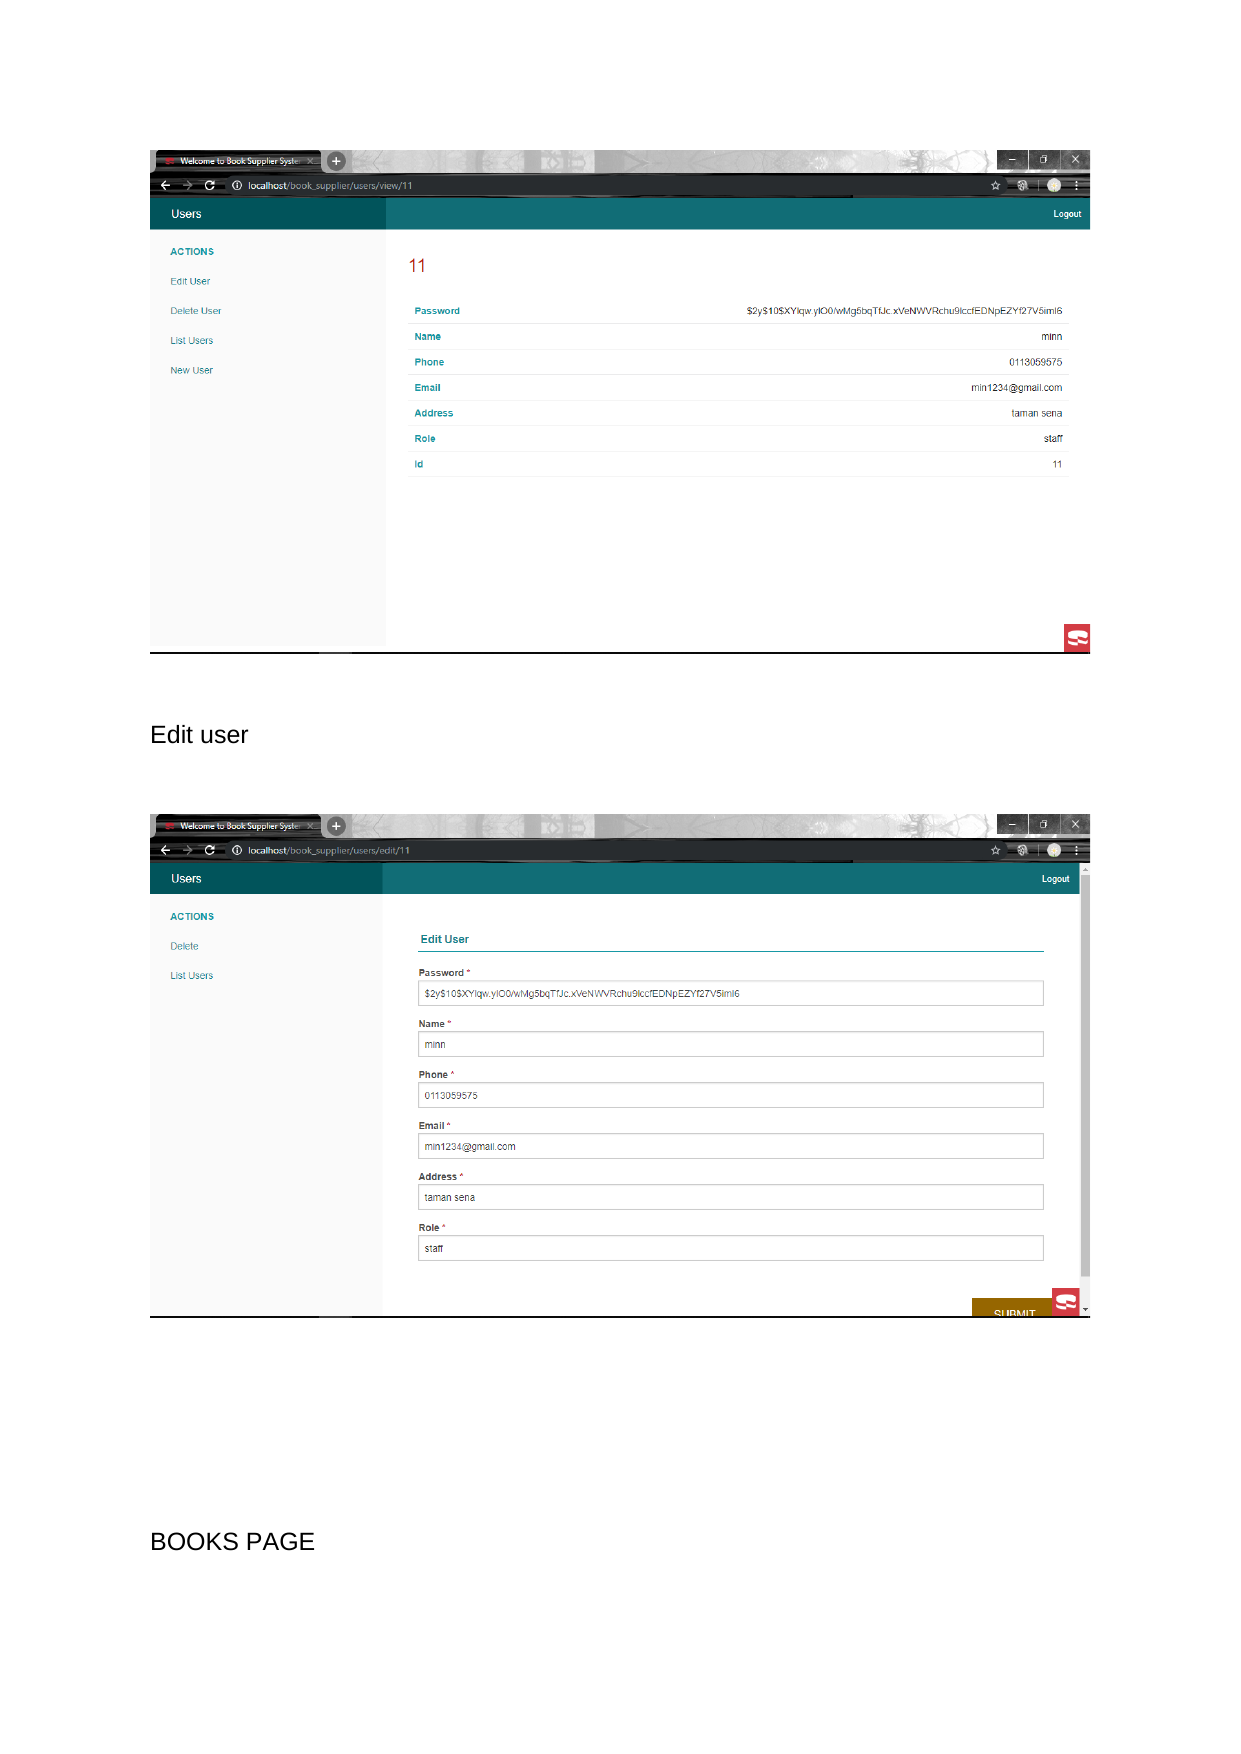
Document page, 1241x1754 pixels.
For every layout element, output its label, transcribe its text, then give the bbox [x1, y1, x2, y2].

text BOOKS PAGE [150, 1527, 1090, 1556]
text Edit user [150, 720, 1090, 748]
picture [150, 814, 1091, 1318]
picture [150, 150, 1091, 654]
